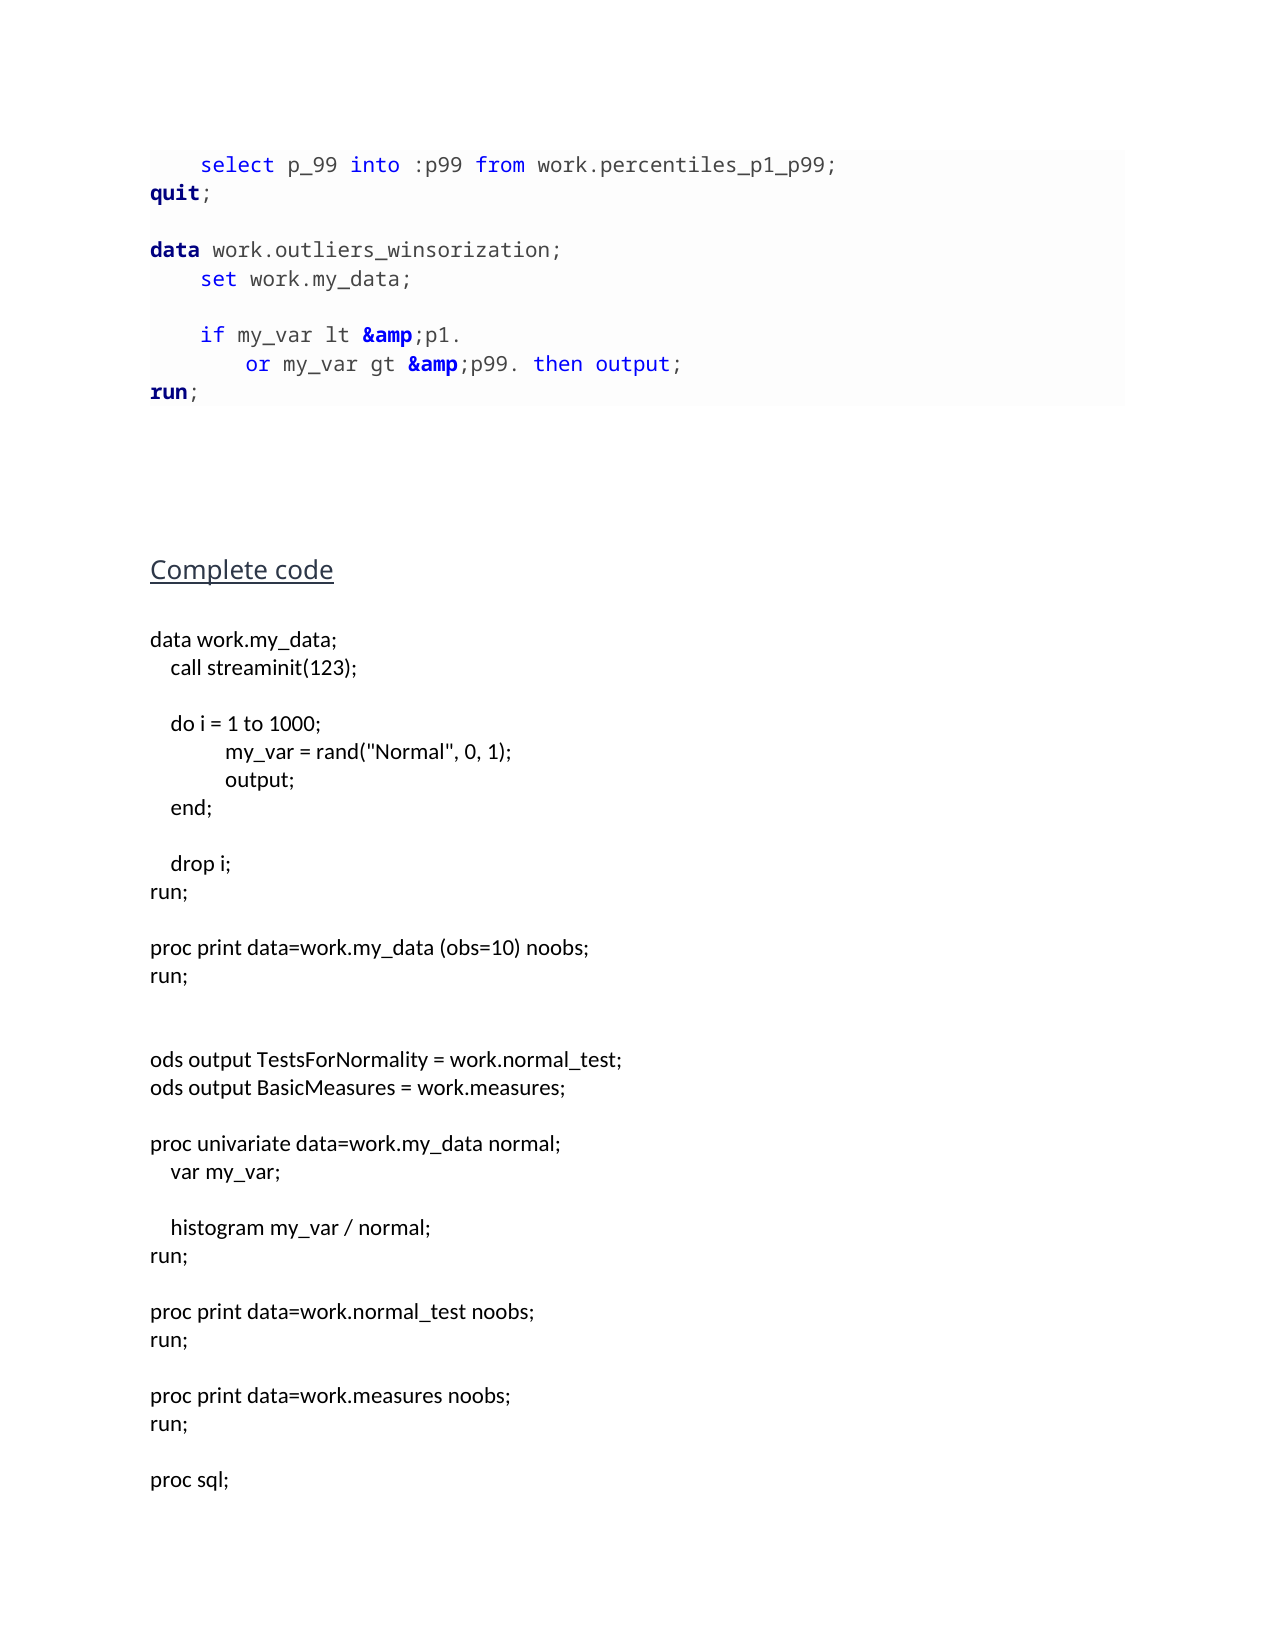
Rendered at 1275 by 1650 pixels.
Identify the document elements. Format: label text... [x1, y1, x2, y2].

text run; [150, 877, 1125, 905]
text run; [150, 961, 1125, 989]
text end; [150, 793, 1125, 821]
text proc sql; [150, 1466, 1125, 1494]
text proc univariate data=work.my_data normal; [150, 1129, 1125, 1157]
text run; [150, 1409, 1125, 1438]
text var my_var; [150, 1157, 1125, 1185]
text output; [150, 765, 1125, 793]
text ods output TestsForNormality = work.normal_test; [150, 1045, 1125, 1073]
text if my_var lt &amp;p1. [150, 321, 1125, 349]
text drop i; [150, 849, 1125, 877]
text call streaminit(123); [150, 653, 1125, 681]
text data work.my_data; [150, 625, 1125, 653]
text my_var = rand("Normal", 0, 1); [150, 737, 1125, 765]
text or my_var gt &amp;p99. then output; [150, 349, 1125, 377]
text proc print data=work.my_data (obs=10) noobs; [150, 933, 1125, 961]
text quit; [150, 178, 1125, 207]
text set work.my_data; [150, 264, 1125, 292]
text run; [150, 377, 1125, 406]
text proc print data=work.normal_test noobs; [150, 1297, 1125, 1326]
text histogram my_var / normal; [150, 1213, 1125, 1241]
text run; [150, 1326, 1125, 1353]
text do i = 1 to 1000; [150, 709, 1125, 737]
text Complete code [150, 552, 1125, 587]
text ods output BasicMeasures = work.measures; [150, 1073, 1125, 1101]
text run; [150, 1241, 1125, 1269]
text proc print data=work.measures noobs; [150, 1382, 1125, 1409]
text select p_99 into :p99 from work.percentiles_p1_p99; [150, 150, 1125, 178]
text data work.outliers_winsorization; [150, 235, 1125, 264]
